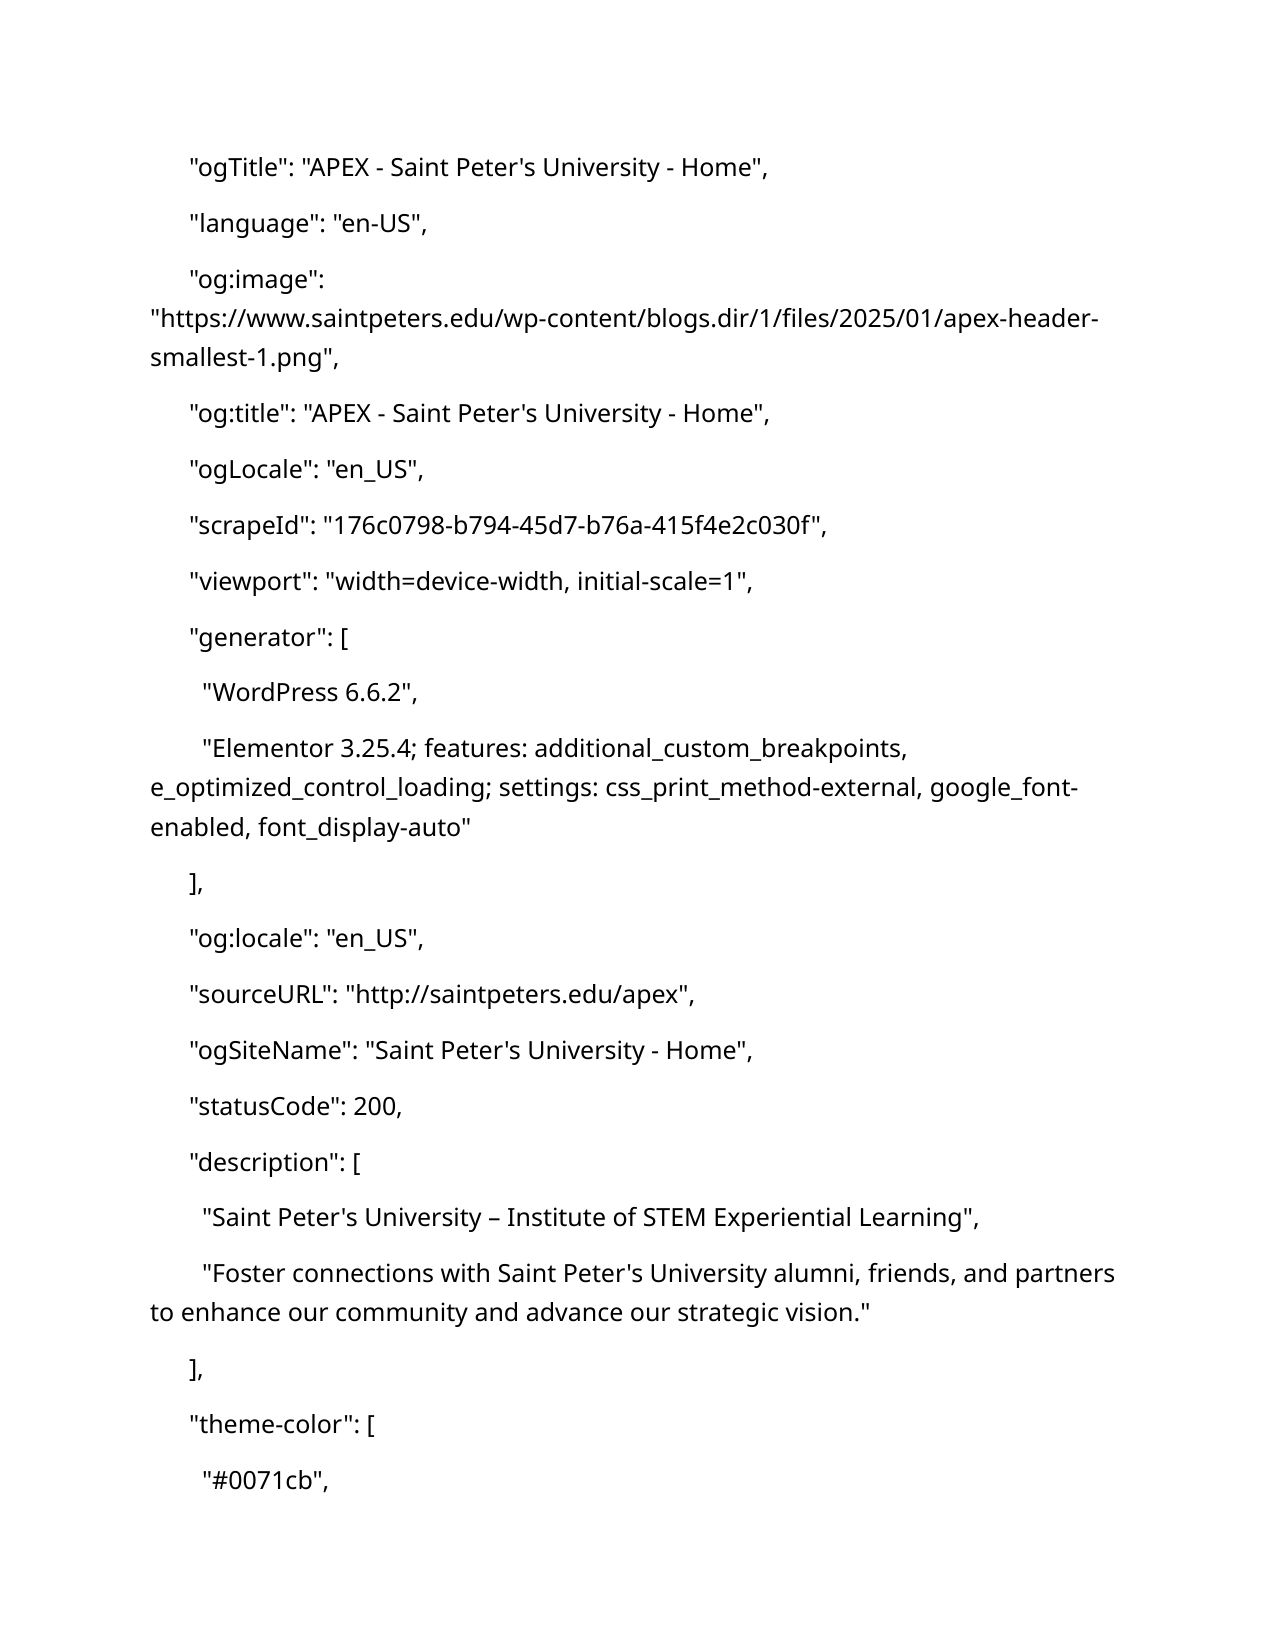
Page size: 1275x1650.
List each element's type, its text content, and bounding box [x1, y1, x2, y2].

text "description": [ [150, 1144, 1125, 1178]
text "theme-color": [ [150, 1407, 1125, 1441]
text "sourceURL": "http://saintpeters.edu/apex", [150, 977, 1125, 1011]
text "og:title": "APEX - Saint Peter's University - Home", [150, 396, 1125, 430]
text "og:locale": "en_US", [150, 921, 1125, 955]
text "ogSiteName": "Saint Peter's University - Home", [150, 1032, 1125, 1067]
text "#0071cb", [150, 1462, 1125, 1497]
text "ogTitle": "APEX - Saint Peter's University - Home", [150, 150, 1125, 184]
text "language": "en-US", [150, 206, 1125, 240]
text "viewport": "width=device-width, initial-scale=1", [150, 563, 1125, 597]
text ], [150, 1351, 1125, 1385]
text "Elementor 3.25.4; features: additional_custom_breakpoints, e_optimized_control_loading; settings: css_print_method-external, google_font-enabled, font_display-auto" [150, 731, 1125, 843]
text "og:image": "https://www.saintpeters.edu/wp-content/blogs.dir/1/files/2025/01/apex-header-smallest-1.png", [150, 262, 1125, 374]
text "scrapeId": "176c0798-b794-45d7-b76a-415f4e2c030f", [150, 507, 1125, 542]
text "Foster connections with Saint Peter's University alumni, friends, and partners to enhance our community and advance our strategic vision." [150, 1256, 1125, 1329]
text "ogLocale": "en_US", [150, 452, 1125, 486]
text ], [150, 865, 1125, 899]
text "WordPress 6.6.2", [150, 675, 1125, 709]
text "generator": [ [150, 619, 1125, 653]
text "Saint Peter's University – Institute of STEM Experiential Learning", [150, 1200, 1125, 1234]
text "statusCode": 200, [150, 1088, 1125, 1122]
